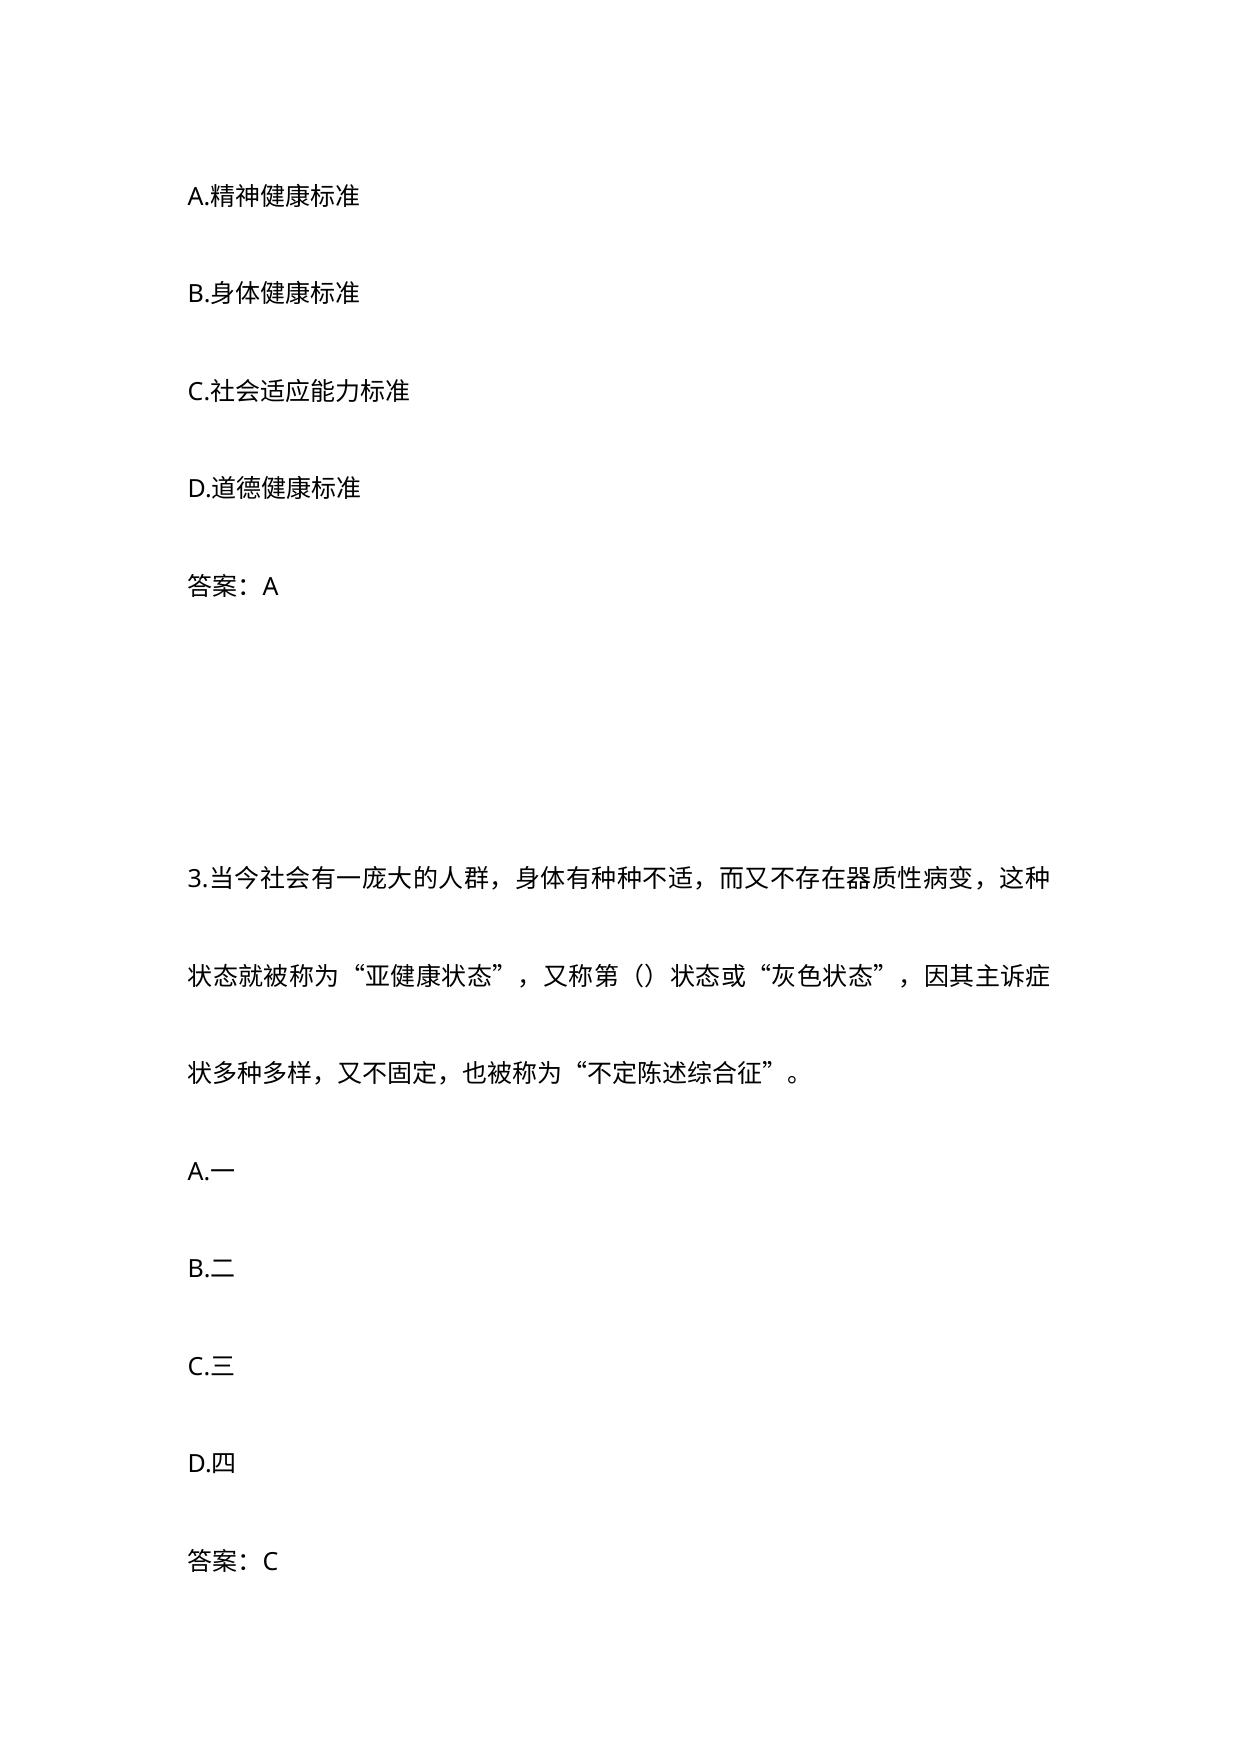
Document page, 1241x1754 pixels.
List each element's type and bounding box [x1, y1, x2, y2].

text [187, 162, 1053, 1592]
